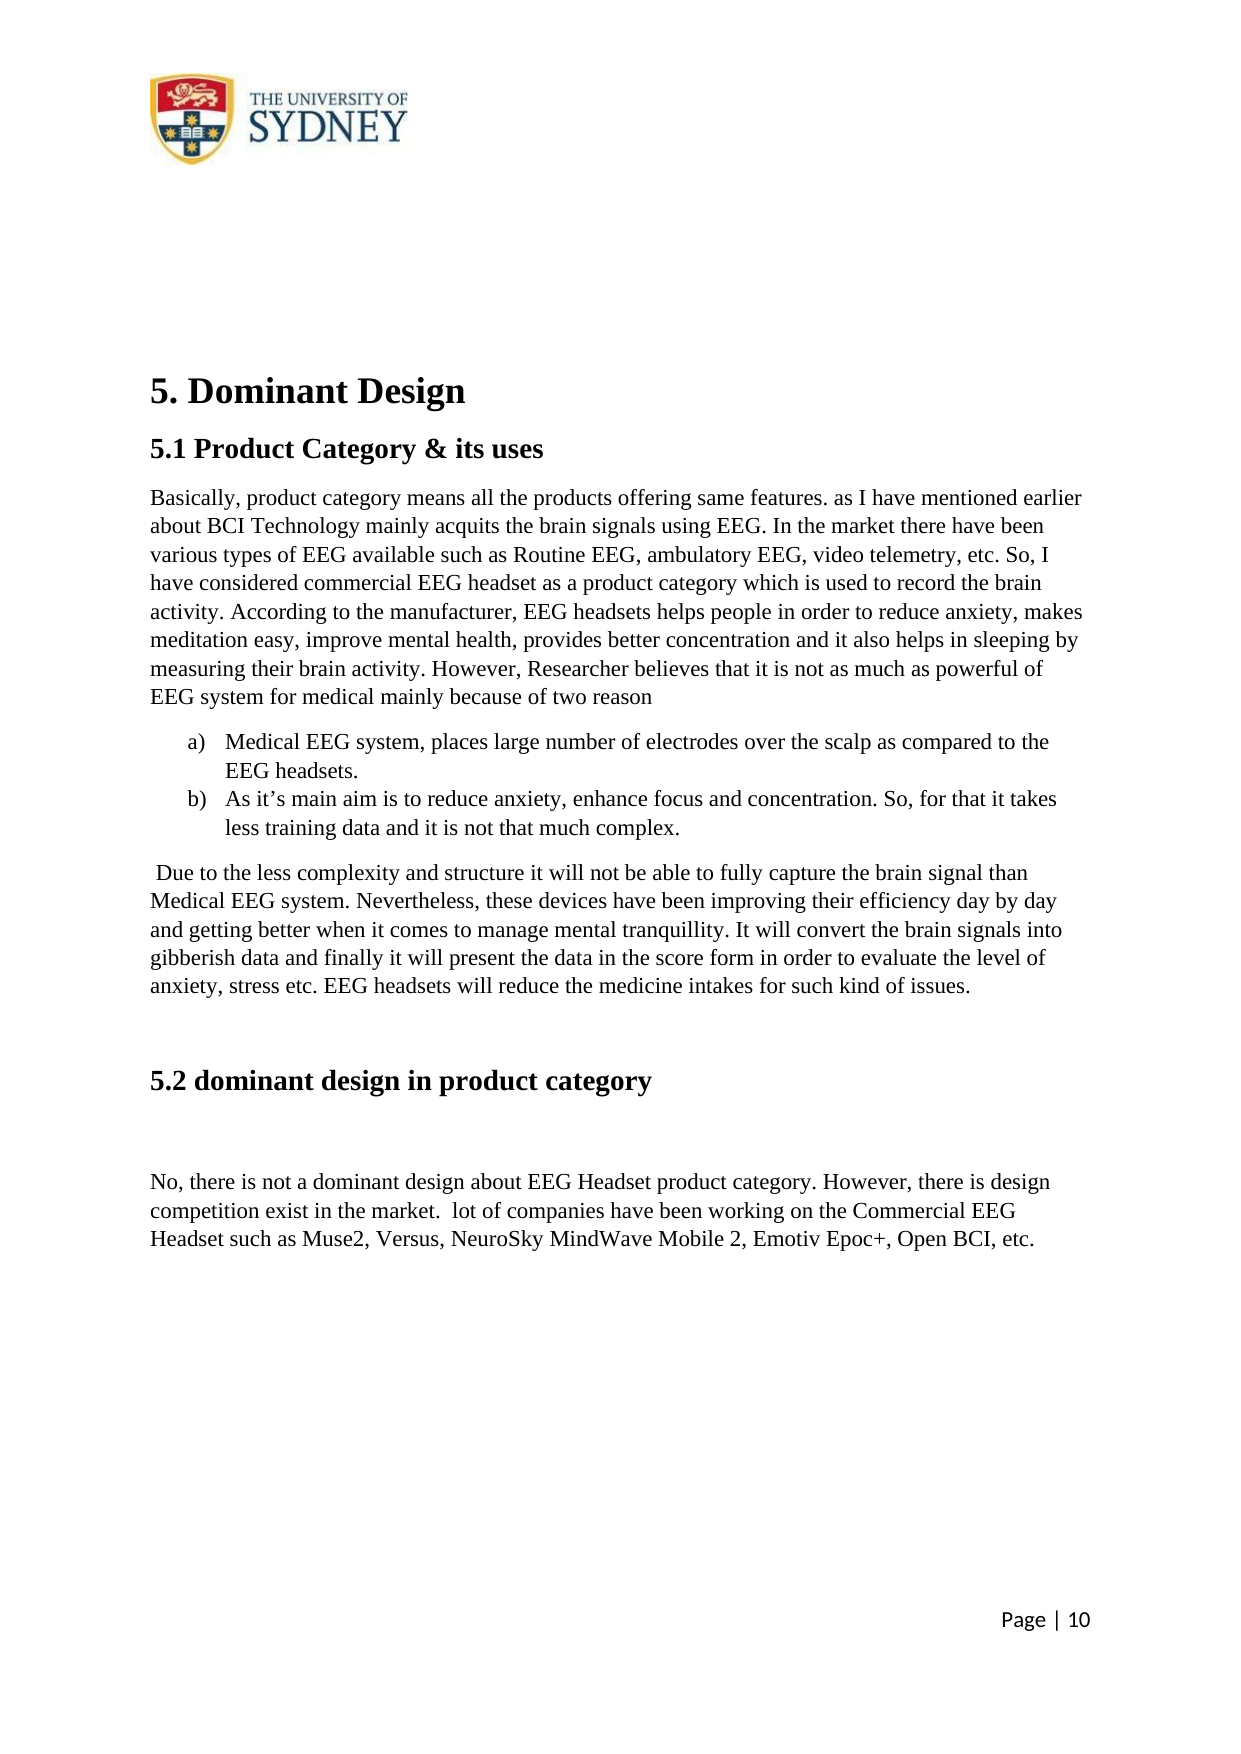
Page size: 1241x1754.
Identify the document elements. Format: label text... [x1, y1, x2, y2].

list Medical EEG system, places large number of electrodes over the scalp as compared to the EEG headsets. [187, 728, 1090, 783]
picture [150, 73, 408, 165]
text Basically, product category means all the products offering same features. as I have mentioned earlier about BCI Technology mainly acquits the brain signals using EEG. In the market there have been various types of EEG available such as Routine EEG, ambulatory EEG, video telemetry, etc. So, I have considered commercial EEG headset as a product category which is used to record the brain activity. According to the manufacturer, EEG headsets helps people in order to reduce anxiety, makes meditation easy, improve mental health, provides better concentration and it also helps in sleeping by measuring their brain activity. However, Researcher believes that it is not as much as powerful of EEG system for medical mainly because of two reason [150, 484, 1090, 709]
text 5.2 dominant design in product category [150, 1063, 1090, 1096]
text 5. Dominant Design [150, 368, 1090, 411]
text Due to the less complexity and structure it will not be able to fully capture the brain signal than Medical EEG system. Nevertheless, these devices have been improving their efficiency day by day and getting better when it comes to manage mental tranquillity. It will convert the brain signals into gibberish data and finally it will present the data in the score form in order to evaluate the level of anxiety, stress etc. EEG headsets will reduce the medicine intakes for such kind of issues. [150, 859, 1090, 999]
list As it’s main aim is to reduce anxiety, enhance focus and concentration. So, for that it takes less training data and it is not that much complex. [187, 785, 1090, 840]
text No, there is not a dominant design about EEG Headset product category. However, there is design competition exist in the market. lot of companies have been working on the Commercial EEG Headset such as Muse2, Versus, NeuroSky MindWave Mobile 2, Emotiv Epoc+, Open BCI, etc. [150, 1168, 1090, 1252]
text 5.1 Product Category & its uses [150, 431, 1090, 465]
